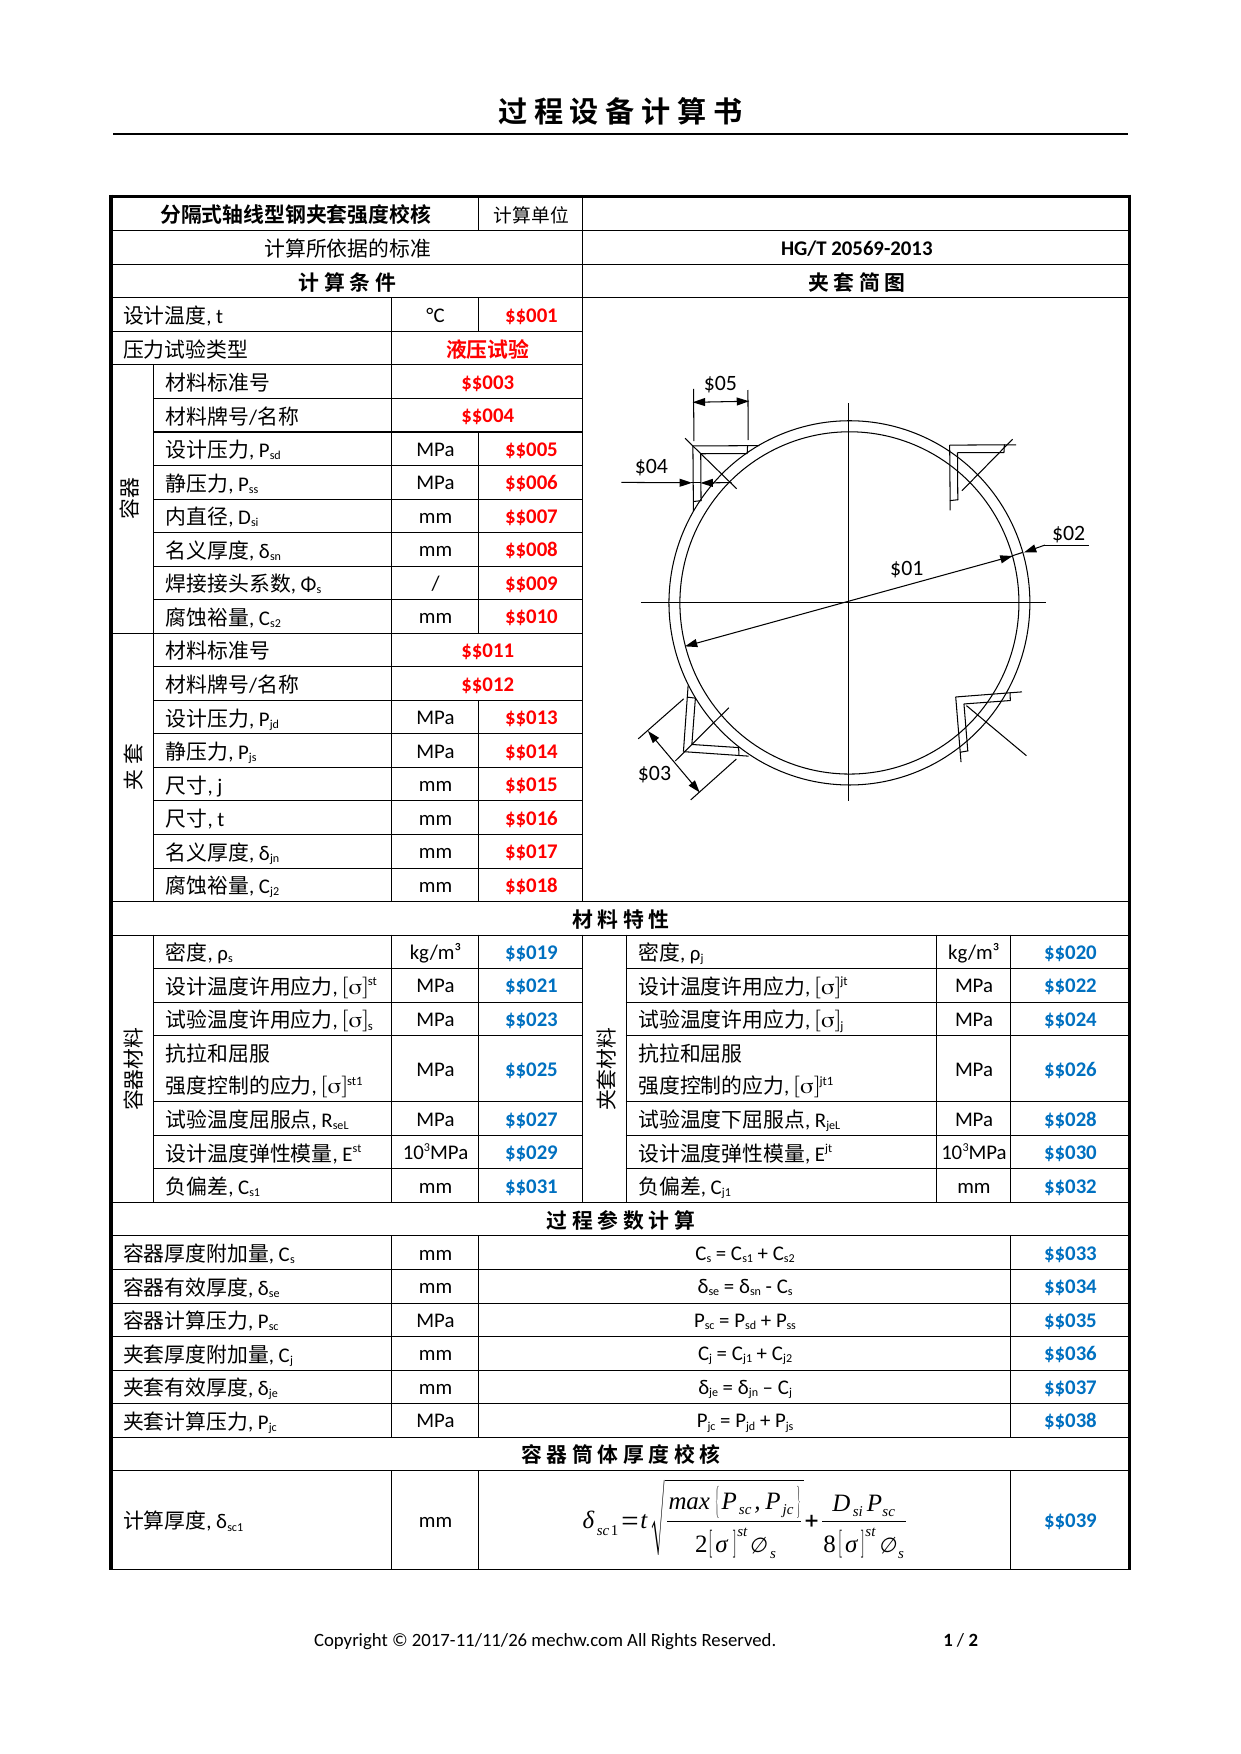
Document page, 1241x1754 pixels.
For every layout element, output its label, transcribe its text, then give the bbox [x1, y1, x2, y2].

table_cell Pjc = Pjd + Pjs [479, 1404, 1010, 1437]
table_cell $$025 [479, 1036, 582, 1101]
table_cell 名义厚度, δjn [154, 835, 391, 867]
table_cell mm [392, 600, 478, 633]
table_cell mm [392, 869, 478, 901]
table_cell MPa [392, 1304, 478, 1336]
table_header [583, 198, 1128, 230]
table_cell MPa [392, 734, 478, 767]
table_cell $$023 [479, 1003, 582, 1035]
table_cell 尺寸, t [154, 801, 391, 834]
table_cell MPa [937, 1102, 1010, 1135]
table_cell 内直径, Dsi [154, 500, 391, 532]
table_cell MPa [392, 969, 478, 1002]
table_cell 抗拉和屈服 强度控制的应力, jt1 [627, 1036, 936, 1101]
table_cell $$011 [392, 634, 582, 666]
table_cell 容 器 筒 体 厚 度 校 核 [113, 1438, 1128, 1470]
table_cell 密度, ρs [154, 936, 391, 968]
table_cell Cs = Cs1 + Cs2 [479, 1236, 1010, 1269]
table_cell $$036 [1011, 1337, 1128, 1369]
table_cell $$009 [479, 567, 582, 599]
table_cell 设计压力, Pjd [154, 701, 391, 733]
table_cell 焊接接头系数, Φs [154, 567, 391, 599]
table_cell 密度, ρj [627, 936, 936, 968]
table_cell 设计温度, t [113, 298, 391, 331]
table_cell $$029 [479, 1136, 582, 1168]
table_cell 夹 套 [113, 634, 153, 901]
table_cell MPa [392, 701, 478, 733]
table_cell δse = δsn - Cs [479, 1270, 1010, 1302]
table_cell 103MPa [937, 1136, 1010, 1168]
table_cell 计算所依据的标准 [113, 231, 582, 264]
table_cell $$035 [1011, 1304, 1128, 1336]
table_cell $$004 [392, 399, 582, 431]
table_cell mm [392, 1337, 478, 1369]
table_cell MPa [392, 433, 478, 465]
table_cell $$019 [479, 936, 582, 968]
table_cell MPa [392, 1003, 478, 1035]
table_cell δje = δjn – Cj [479, 1371, 1010, 1403]
table_cell Cj = Cj1 + Cj2 [479, 1337, 1010, 1369]
table_cell $$028 [1011, 1102, 1128, 1135]
table_cell / [392, 567, 478, 599]
table_cell 材料牌号/名称 [154, 667, 391, 700]
table_cell °C [392, 298, 478, 331]
table_cell 设计温度弹性模量, Ejt [627, 1136, 936, 1168]
table_cell $$012 [392, 667, 582, 700]
table_cell $$024 [1011, 1003, 1128, 1035]
table_cell 材料标准号 [154, 365, 391, 398]
table_cell $$013 [479, 701, 582, 733]
table_cell 液压试验 [392, 332, 582, 364]
table_cell Psc = Psd + Pss [479, 1304, 1010, 1336]
table_cell 容器有效厚度, δse [113, 1270, 391, 1302]
table_cell $$037 [1011, 1371, 1128, 1403]
table_cell mm [392, 1236, 478, 1269]
table_cell [479, 1471, 1010, 1569]
table_cell 计算厚度, δsc1 [113, 1471, 391, 1569]
table_cell $$034 [1011, 1270, 1128, 1302]
table_cell 容器厚度附加量, Cs [113, 1236, 391, 1269]
table_header 计算单位 [479, 198, 582, 230]
table_cell 容器计算压力, Psc [113, 1304, 391, 1336]
table_cell mm [937, 1169, 1010, 1202]
table_cell 试验温度屈服点, RseL [154, 1102, 391, 1135]
table_cell mm [392, 1371, 478, 1403]
table_cell 容器材料 [113, 936, 153, 1202]
table_cell MPa [937, 1036, 1010, 1101]
table_cell $$006 [479, 466, 582, 498]
table_cell MPa [392, 1102, 478, 1135]
table_cell 材 料 特 性 [113, 902, 1128, 934]
table_cell $$018 [479, 869, 582, 901]
table_cell 压力试验类型 [113, 332, 391, 364]
table_cell 设计温度许用应力, st [154, 969, 391, 1002]
table_cell $$033 [1011, 1236, 1128, 1269]
table_cell MPa [392, 1404, 478, 1437]
table_cell $$022 [1011, 969, 1128, 1002]
table_cell $$031 [479, 1169, 582, 1202]
table_cell $$015 [479, 768, 582, 800]
table_cell kg/m³ [392, 936, 478, 968]
table_cell 夹套材料 [583, 936, 626, 1202]
table_cell 静压力, Pjs [154, 734, 391, 767]
table_header 分隔式轴线型钢夹套强度校核 [113, 198, 478, 230]
table_cell 负偏差, Cs1 [154, 1169, 391, 1202]
table_cell 夹套厚度附加量, Cj [113, 1337, 391, 1369]
table_cell 试验温度许用应力, s [154, 1003, 391, 1035]
table_cell $$007 [479, 500, 582, 532]
table_cell $$005 [479, 433, 582, 465]
table_cell $$016 [479, 801, 582, 834]
table_cell 夹套计算压力, Pjc [113, 1404, 391, 1437]
table_cell $$020 [1011, 936, 1128, 968]
table_cell $$038 [1011, 1404, 1128, 1437]
table_cell HG/T 20569-2013 [583, 231, 1128, 264]
table_cell 负偏差, Cj1 [627, 1169, 936, 1202]
table_cell 材料标准号 [154, 634, 391, 666]
table_cell $$008 [479, 533, 582, 566]
table_cell 抗拉和屈服 强度控制的应力, st1 [154, 1036, 391, 1101]
table_cell $$001 [479, 298, 582, 331]
table_cell 腐蚀裕量, Cj2 [154, 869, 391, 901]
table_cell mm [392, 533, 478, 566]
table_cell MPa [937, 1003, 1010, 1035]
table_cell mm [392, 1270, 478, 1302]
table_cell $$021 [479, 969, 582, 1002]
table_cell $$026 [1011, 1036, 1128, 1101]
table_cell 试验温度下屈服点, RjeL [627, 1102, 936, 1135]
table_cell $$027 [479, 1102, 582, 1135]
table_cell 设计压力, Psd [154, 433, 391, 465]
table_cell mm [392, 768, 478, 800]
table_cell $$030 [1011, 1136, 1128, 1168]
table_cell MPa [392, 466, 478, 498]
table_cell mm [392, 801, 478, 834]
table_cell kg/m³ [937, 936, 1010, 968]
table_cell 试验温度许用应力, j [627, 1003, 936, 1035]
table_cell 过 程 参 数 计 算 [113, 1203, 1128, 1235]
table_cell 名义厚度, δsn [154, 533, 391, 566]
table_cell $$010 [479, 600, 582, 633]
table_cell MPa [937, 969, 1010, 1002]
table_cell $$003 [392, 365, 582, 398]
table_cell 设计温度弹性模量, Est [154, 1136, 391, 1168]
table_cell 设计温度许用应力, jt [627, 969, 936, 1002]
table_cell 腐蚀裕量, Cs2 [154, 600, 391, 633]
table_cell 尺寸, j [154, 768, 391, 800]
table_cell $$017 [479, 835, 582, 867]
table_cell 夹套有效厚度, δje [113, 1371, 391, 1403]
table_cell mm [392, 1471, 478, 1569]
table_cell $$032 [1011, 1169, 1128, 1202]
table_cell $$014 [479, 734, 582, 767]
table_cell 103MPa [392, 1136, 478, 1168]
table_cell MPa [392, 1036, 478, 1101]
table_cell $$039 [1011, 1471, 1128, 1569]
table_cell mm [392, 835, 478, 867]
table_cell 计 算 条 件 [113, 265, 582, 297]
table_cell mm [392, 1169, 478, 1202]
table_cell 静压力, Pss [154, 466, 391, 498]
table_cell 夹 套 简 图 [583, 265, 1128, 297]
table_cell 容器 [113, 365, 153, 633]
table_cell mm [392, 500, 478, 532]
table_cell 材料牌号/名称 [154, 399, 391, 431]
table_cell [583, 298, 1128, 901]
